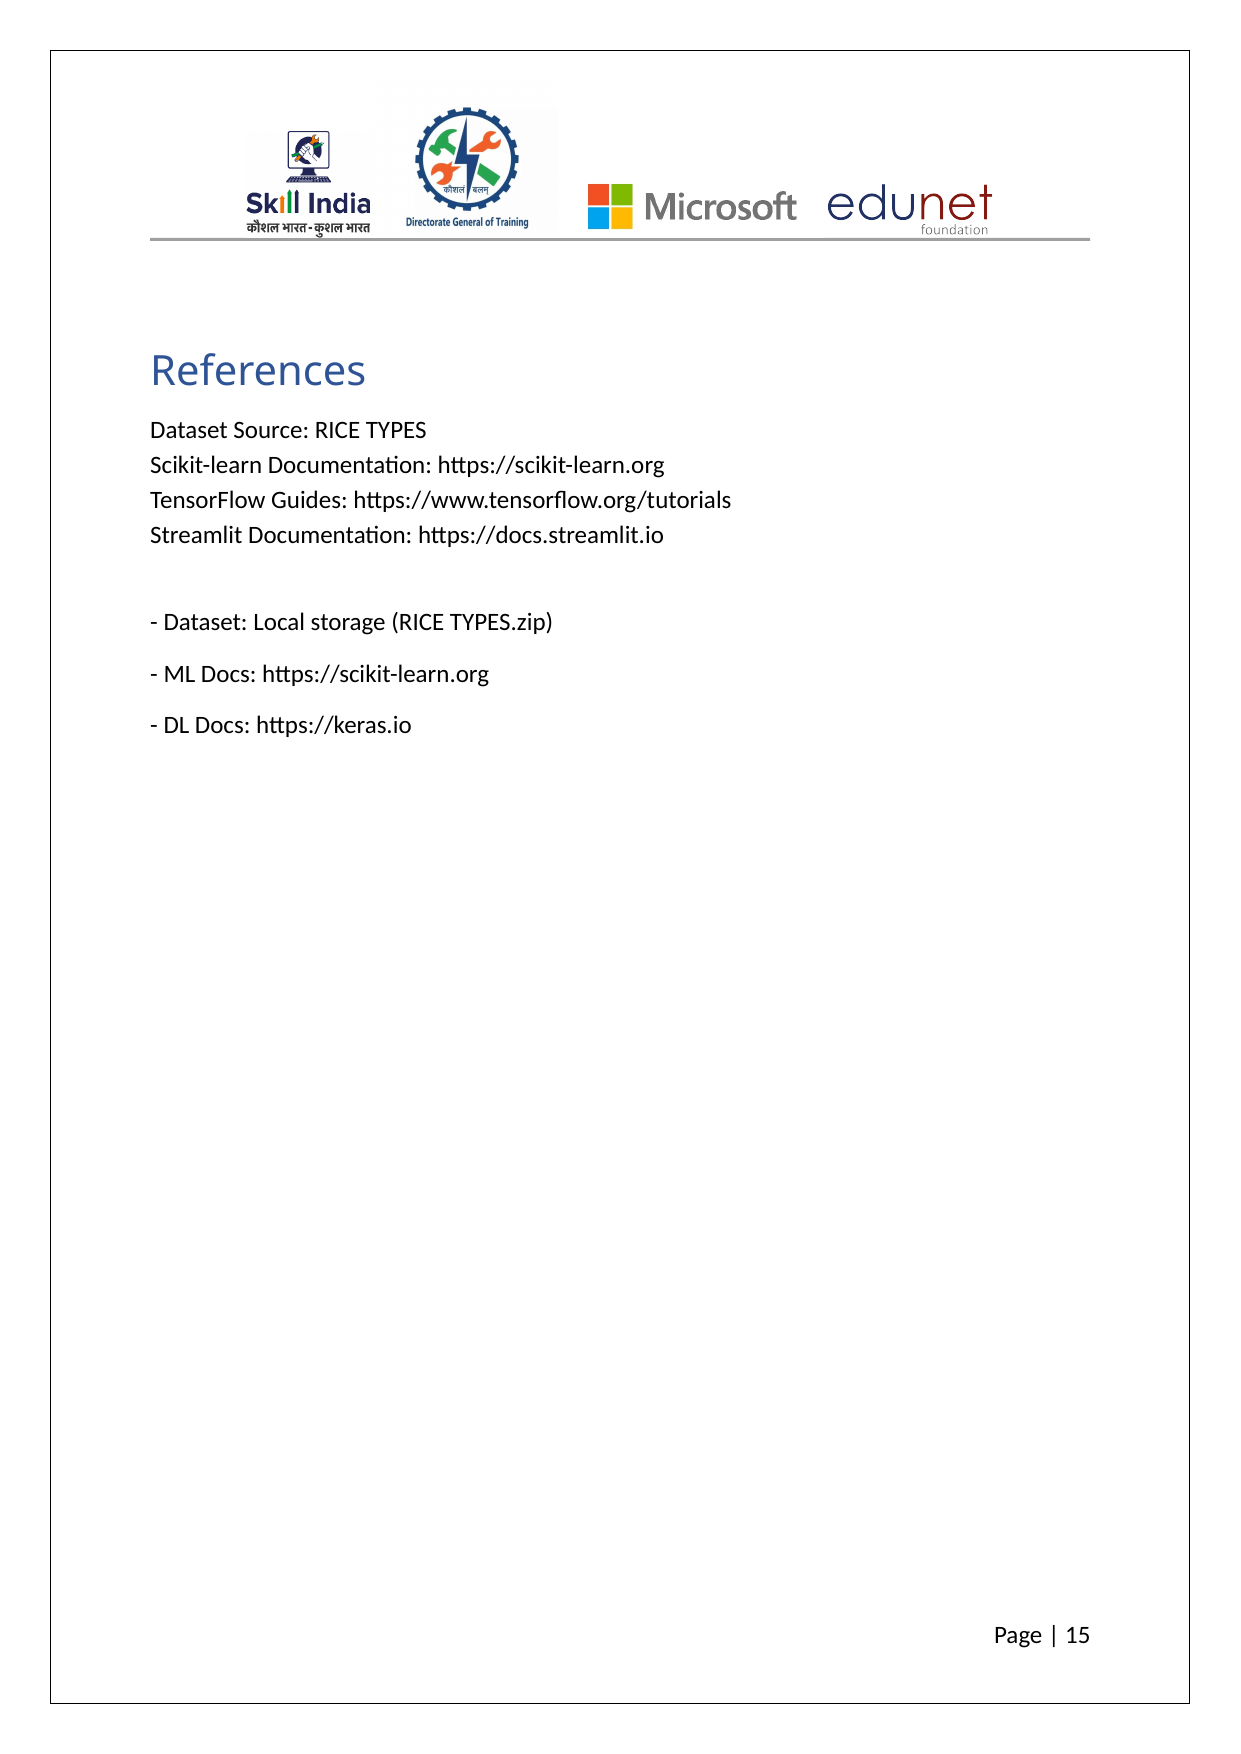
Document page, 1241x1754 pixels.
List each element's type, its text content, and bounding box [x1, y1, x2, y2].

text - DL Docs: https://keras.io [150, 709, 1090, 740]
text Dataset Source: RICE TYPES Scikit-learn Documentation: https://scikit-learn.org TensorFlow Guides: https://www.tensorflow.org/tutorials Streamlit Documentation: https://docs.streamlit.io [150, 414, 1090, 585]
picture [246, 73, 994, 238]
subtitle References [150, 341, 1090, 398]
text - ML Docs: https://scikit-learn.org [150, 658, 1090, 688]
text - Dataset: Local storage (RICE TYPES.zip) [150, 606, 1090, 637]
